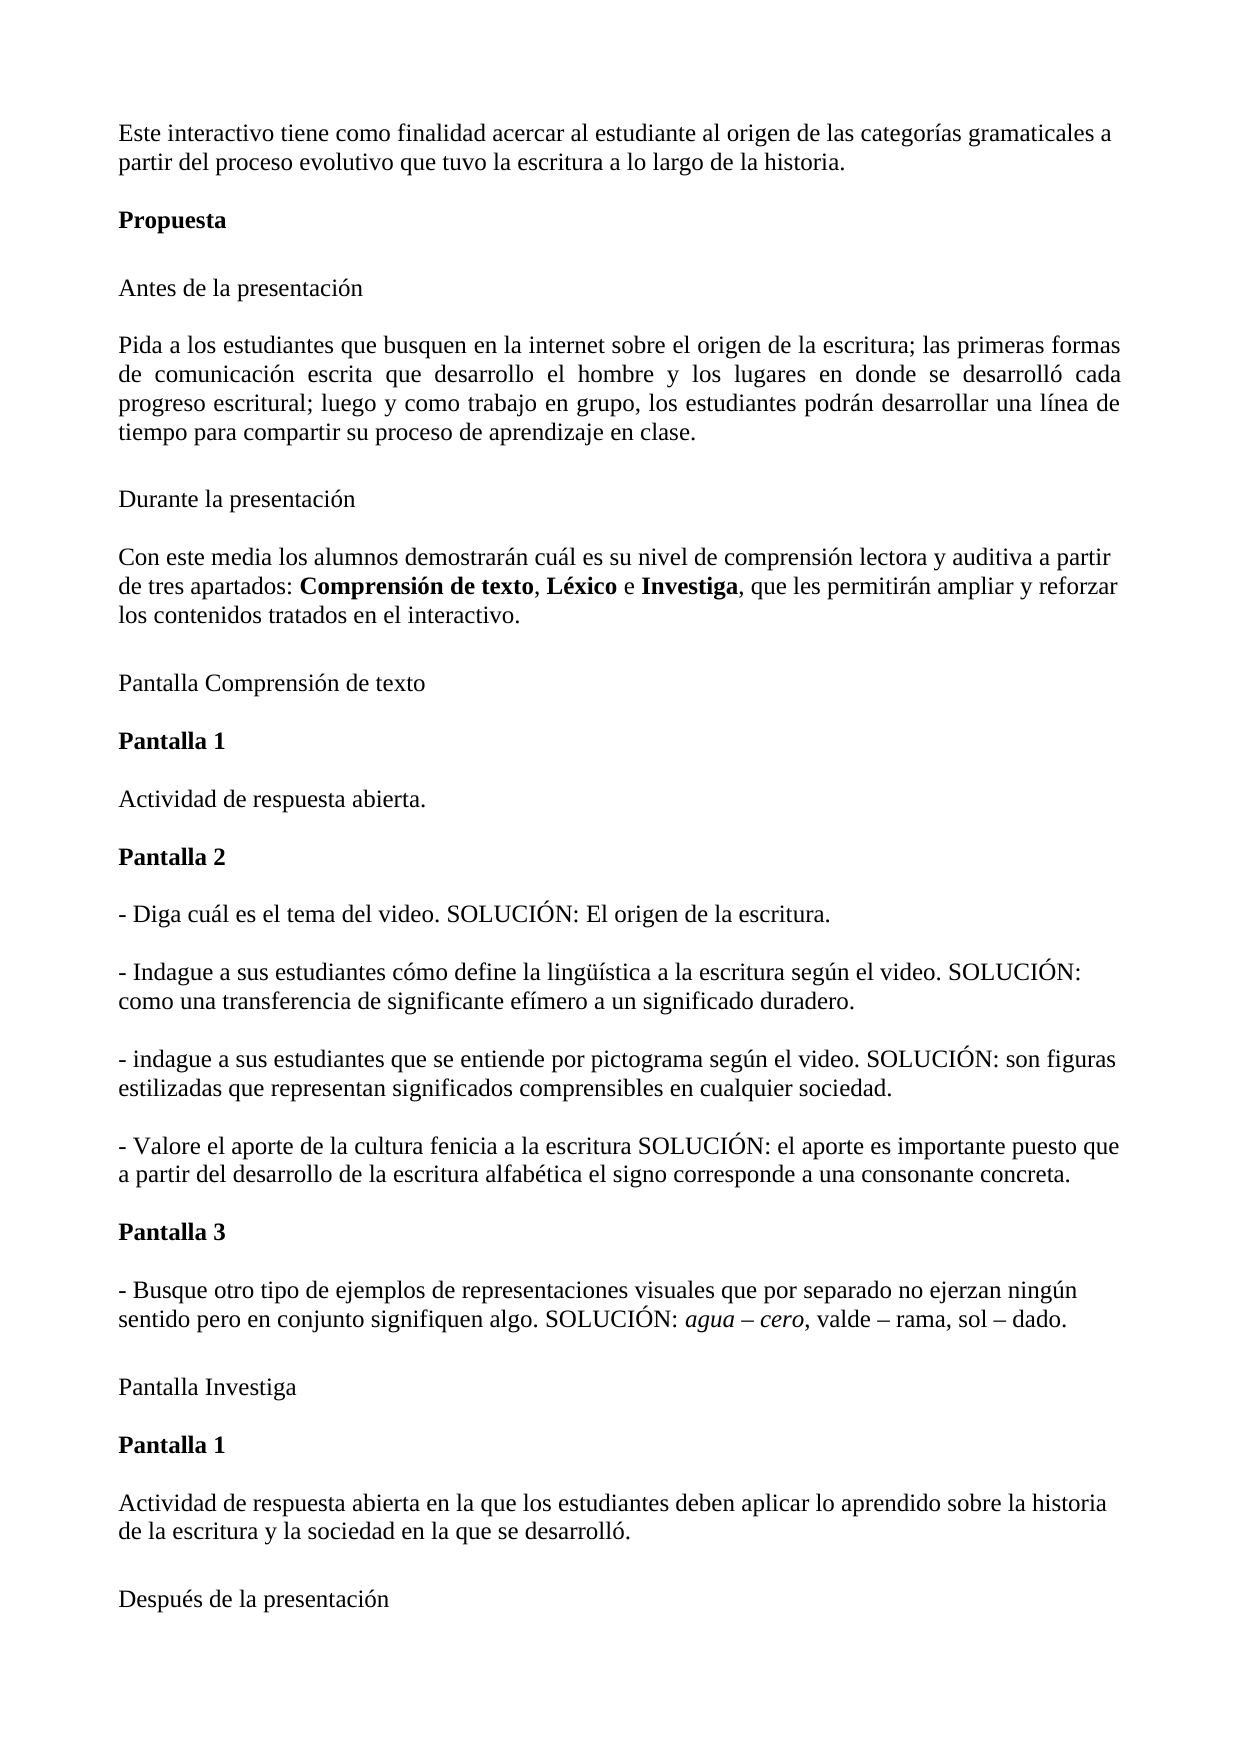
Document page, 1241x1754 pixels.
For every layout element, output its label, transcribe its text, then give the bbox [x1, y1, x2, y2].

text - Indague a sus estudiantes cómo define la lingüística a la escritura según el video. SOLUCIÓN: como una transferencia de significante efímero a un significado duradero. [118, 957, 1122, 1015]
text Después de la presentación [118, 1584, 1122, 1613]
text Con este media los alumnos demostrarán cuál es su nivel de comprensión lectora y auditiva a partir de tres apartados: Comprensión de texto, Léxico e Investiga, que les permitirán ampliar y reforzar los contenidos tratados en el interactivo. [118, 542, 1122, 629]
text Actividad de respuesta abierta. [118, 784, 1122, 812]
text Este interactivo tiene como finalidad acercar al estudiante al origen de las categorías gramaticales a partir del proceso evolutivo que tuvo la escritura a lo largo de la historia. [118, 118, 1122, 176]
text Antes de la presentación [118, 273, 1122, 301]
text Pida a los estudiantes que busquen en la internet sobre el origen de la escritura; las primeras formas de comunicación escrita que desarrollo el hombre y los lugares en donde se desarrolló cada progreso escritural; luego y como trabajo en grupo, los estudiantes podrán desarrollar una línea de tiempo para compartir su proceso de aprendizaje en clase. [118, 331, 1122, 446]
text Pantalla Investiga [118, 1372, 1122, 1401]
text Pantalla 1 [118, 1430, 1122, 1458]
text - Valore el aporte de la cultura fenicia a la escritura SOLUCIÓN: el aporte es importante puesto que a partir del desarrollo de la escritura alfabética el signo corresponde a una consonante concreta. [118, 1131, 1122, 1188]
text Durante la presentación [118, 484, 1122, 513]
text Pantalla 3 [118, 1217, 1122, 1246]
text Pantalla 2 [118, 842, 1122, 870]
text Pantalla 1 [118, 726, 1122, 754]
text - Diga cuál es el tema del video. SOLUCIÓN: El origen de la escritura. [118, 899, 1122, 928]
text Actividad de respuesta abierta en la que los estudiantes deben aplicar lo aprendido sobre la historia de la escritura y la sociedad en la que se desarrolló. [118, 1488, 1122, 1545]
text - indague a sus estudiantes que se entiende por pictograma según el video. SOLUCIÓN: son figuras estilizadas que representan significados comprensibles en cualquier sociedad. [118, 1044, 1122, 1102]
text Propuesta [118, 205, 1122, 233]
text - Busque otro tipo de ejemplos de representaciones visuales que por separado no ejerzan ningún sentido pero en conjunto signifiquen algo. SOLUCIÓN: agua – cero, valde – rama, sol – dado. [118, 1275, 1122, 1333]
text Pantalla Comprensión de texto [118, 668, 1122, 697]
